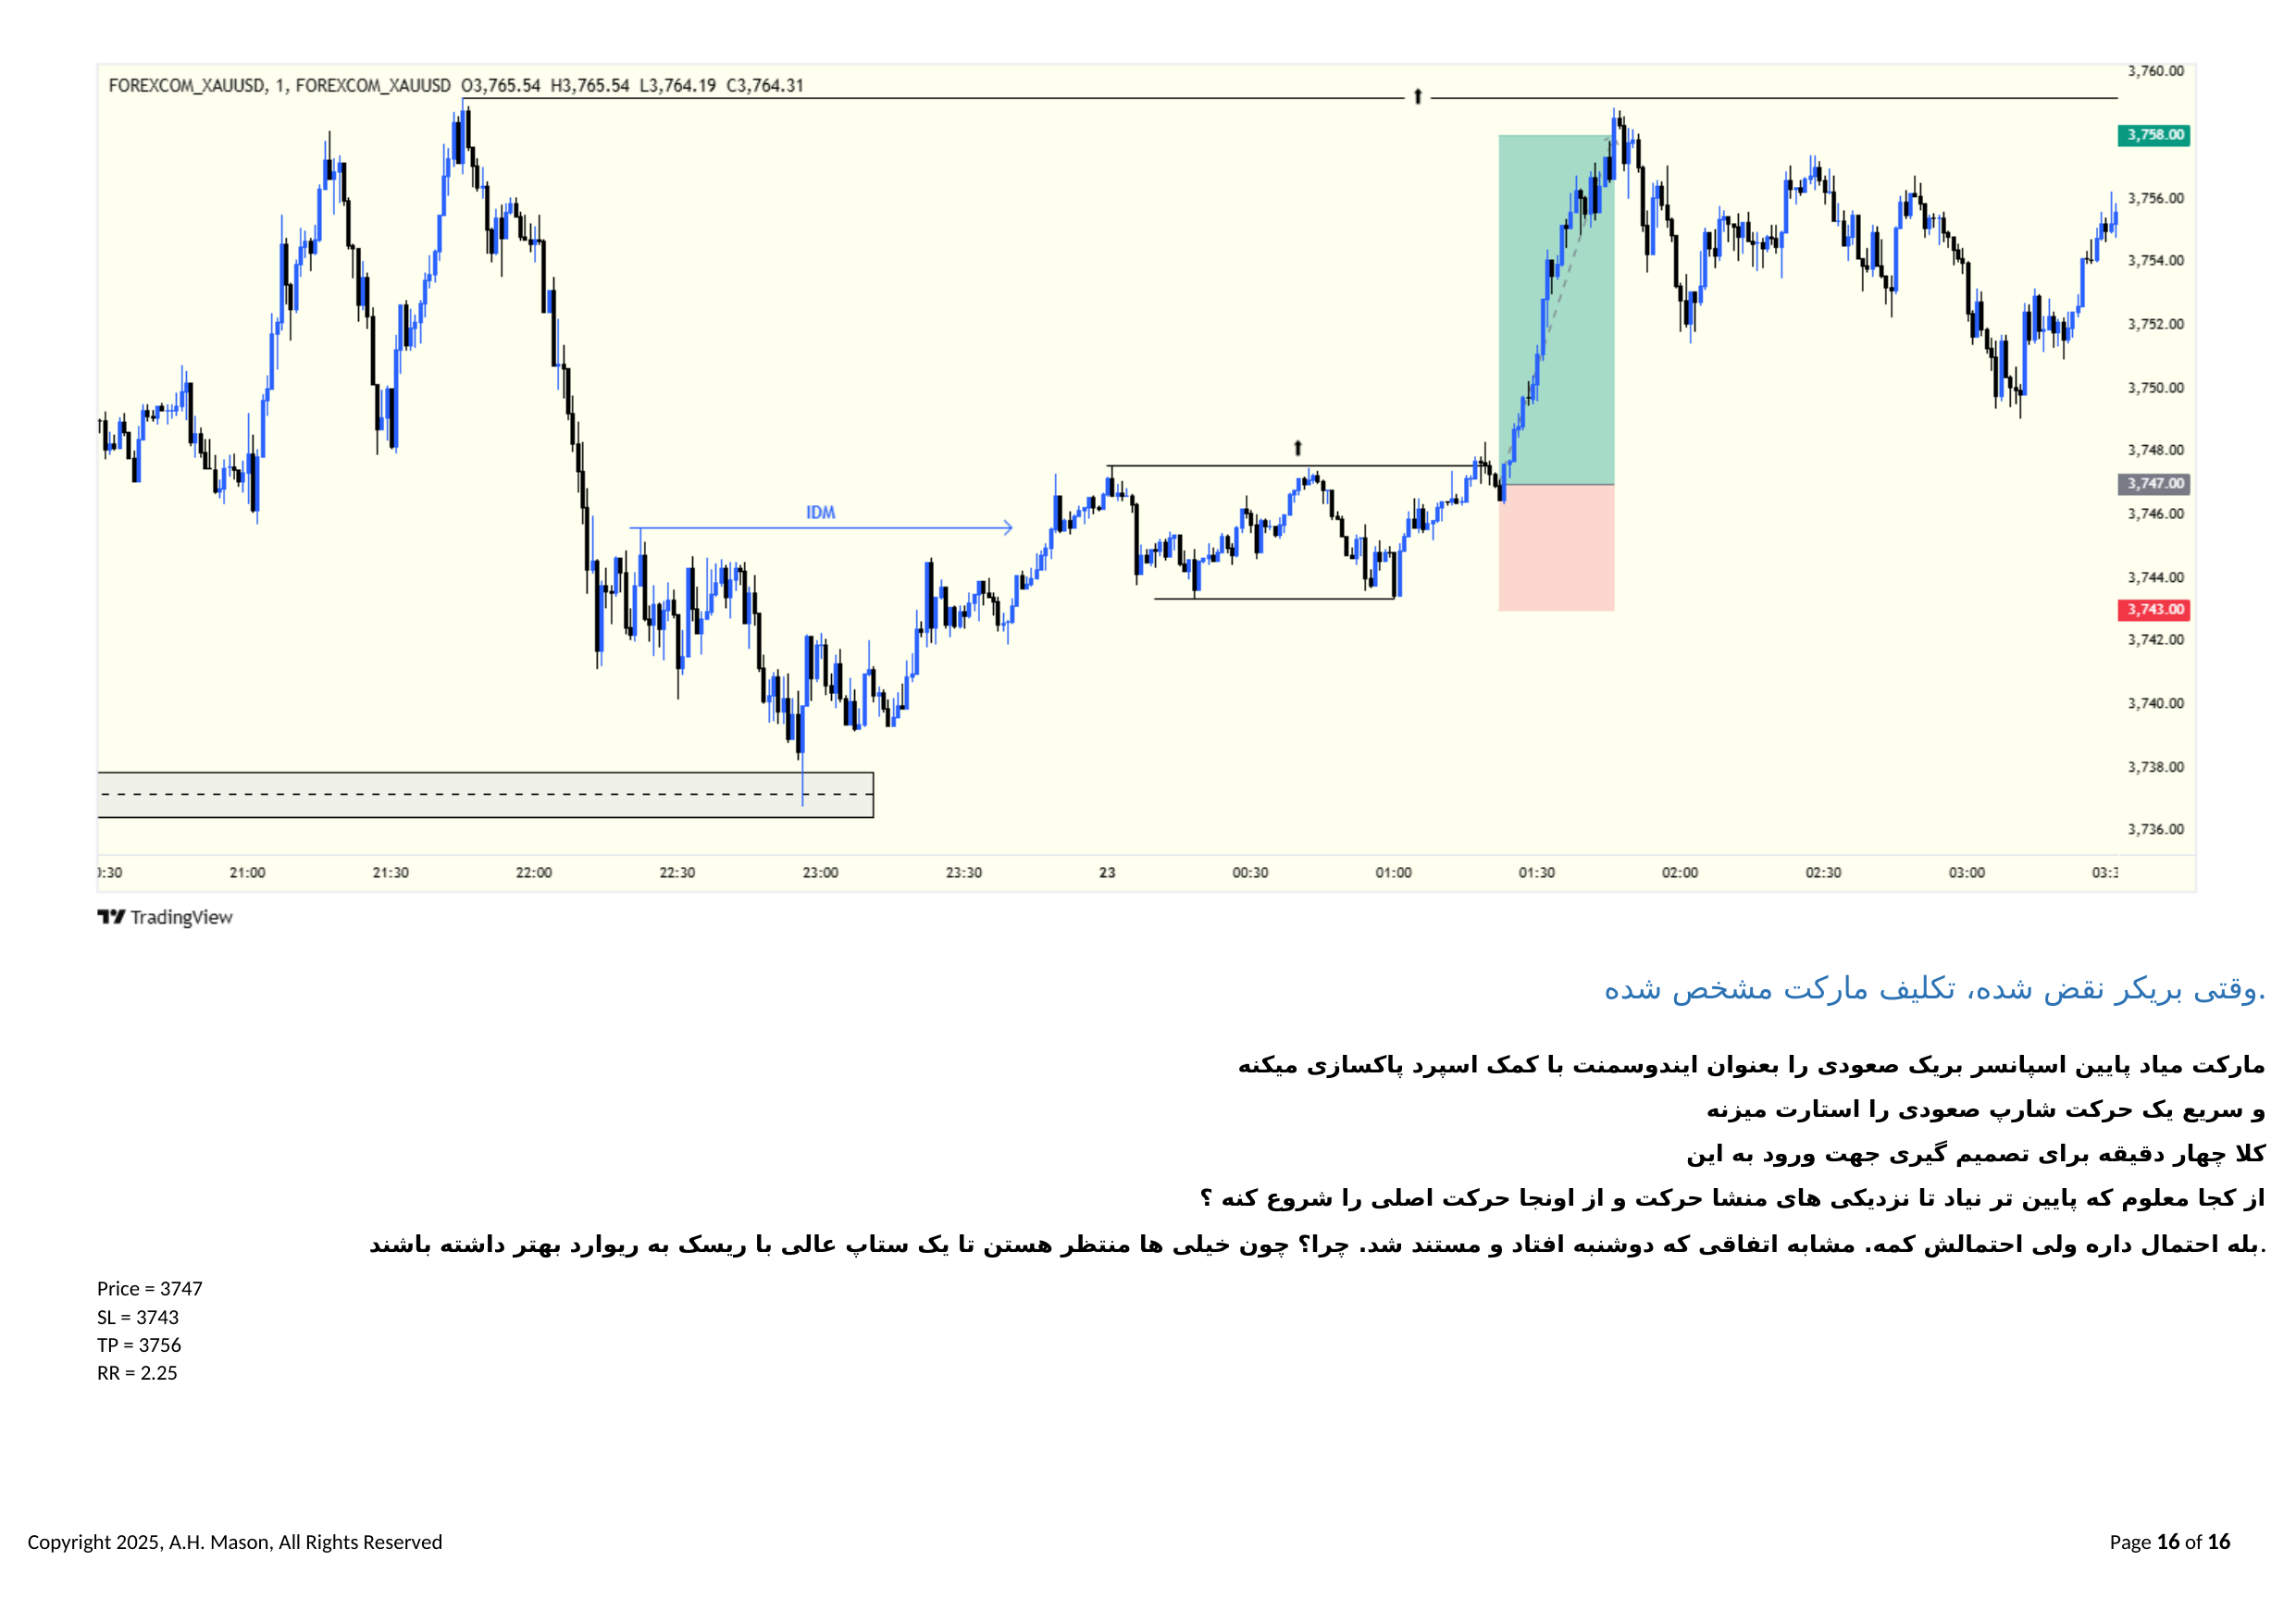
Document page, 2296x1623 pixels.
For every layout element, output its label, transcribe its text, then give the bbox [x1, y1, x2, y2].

list SL = 3743 [97, 1304, 2266, 1330]
text کلا چهار دقیقه برای تصمیم گیری جهت ورود به این [28, 1141, 2266, 1168]
text بله احتمال داره ولی احتمالش کمه. مشابه اتفاقی که دوشنبه افتاد و مستند شد. چرا؟ چون خیلی ها منتظر هستن تا یک ستاپ عالی با ریسک به ریوارد بهتر داشته باشند. [28, 1230, 2266, 1258]
list TP = 3756 [97, 1332, 2266, 1357]
text و سریع یک حرکت شارپ صعودی را استارت میزنه [28, 1096, 2266, 1123]
text مارکت میاد پایین اسپانسر بریک صعودی را بعنوان ایندوسمنت با کمک اسپرد پاکسازی میکنه [28, 1051, 2266, 1079]
text از کجا معلوم که پایین تر نیاد تا نزدیکی های منشا حرکت و از اونجا حرکت اصلی را شروع کنه ؟ [28, 1185, 2266, 1212]
picture [83, 51, 2211, 943]
subtitle وقتی بریکر نقض شده، تکلیف مارکت مشخص شده. [28, 966, 2266, 1008]
list Price = 3747 [97, 1275, 2266, 1301]
list RR = 2.25 [97, 1359, 2266, 1385]
